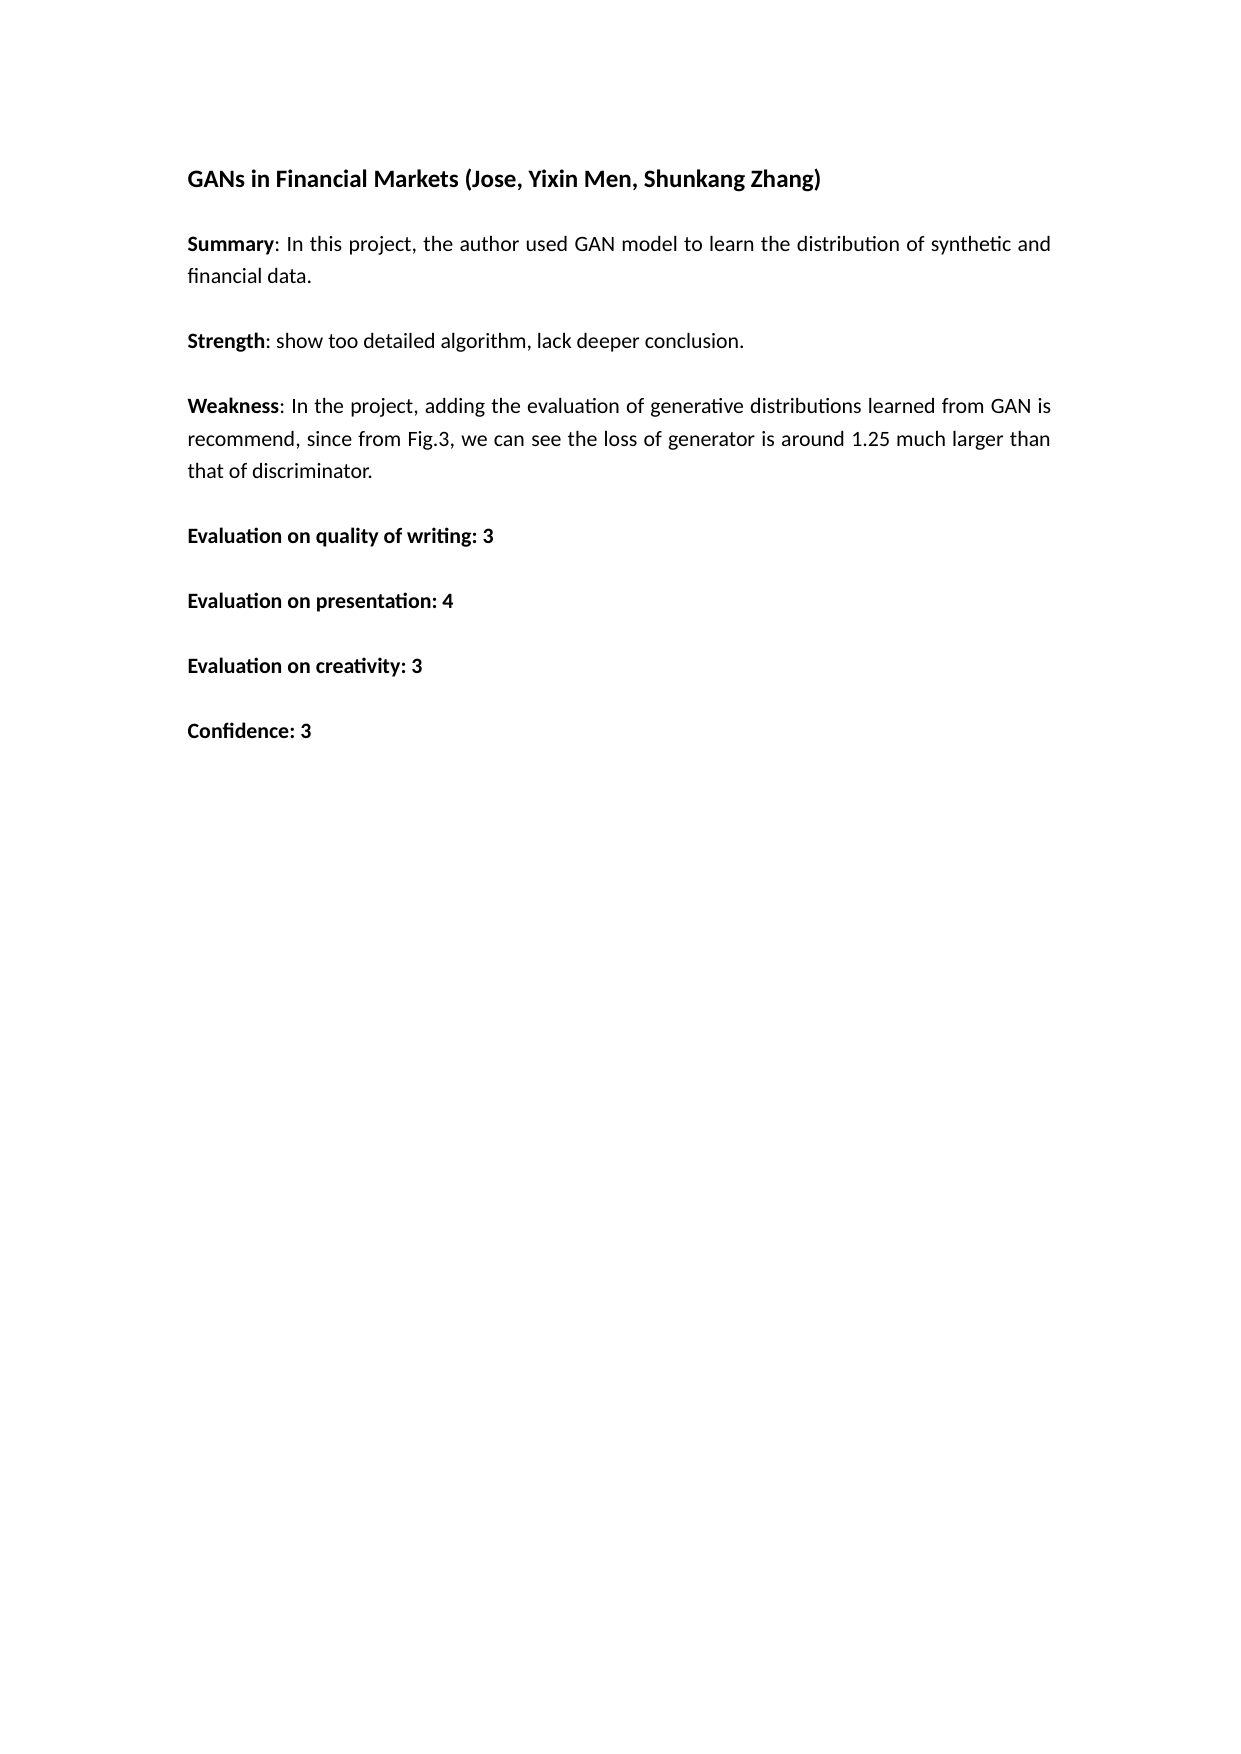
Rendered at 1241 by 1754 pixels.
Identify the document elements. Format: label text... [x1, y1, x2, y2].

text Summary: In this project, the author used GAN model to learn the distribution of synthetic and financial data. [187, 227, 1053, 292]
text Confidence: 3 [187, 714, 1053, 747]
text GANs in Financial Markets (Jose, Yixin Men, Shunkang Zhang) [187, 162, 1053, 194]
text Evaluation on creativity: 3 [187, 649, 1053, 682]
text Weakness: In the project, adding the evaluation of generative distributions learned from GAN is recommend, since from Fig.3, we can see the loss of generator is around 1.25 much larger than that of discriminator. [187, 389, 1053, 487]
text Evaluation on quality of writing: 3 [187, 519, 1053, 552]
text Evaluation on presentation: 4 [187, 584, 1053, 617]
text Strength: show too detailed algorithm, lack deeper conclusion. [187, 324, 1053, 357]
